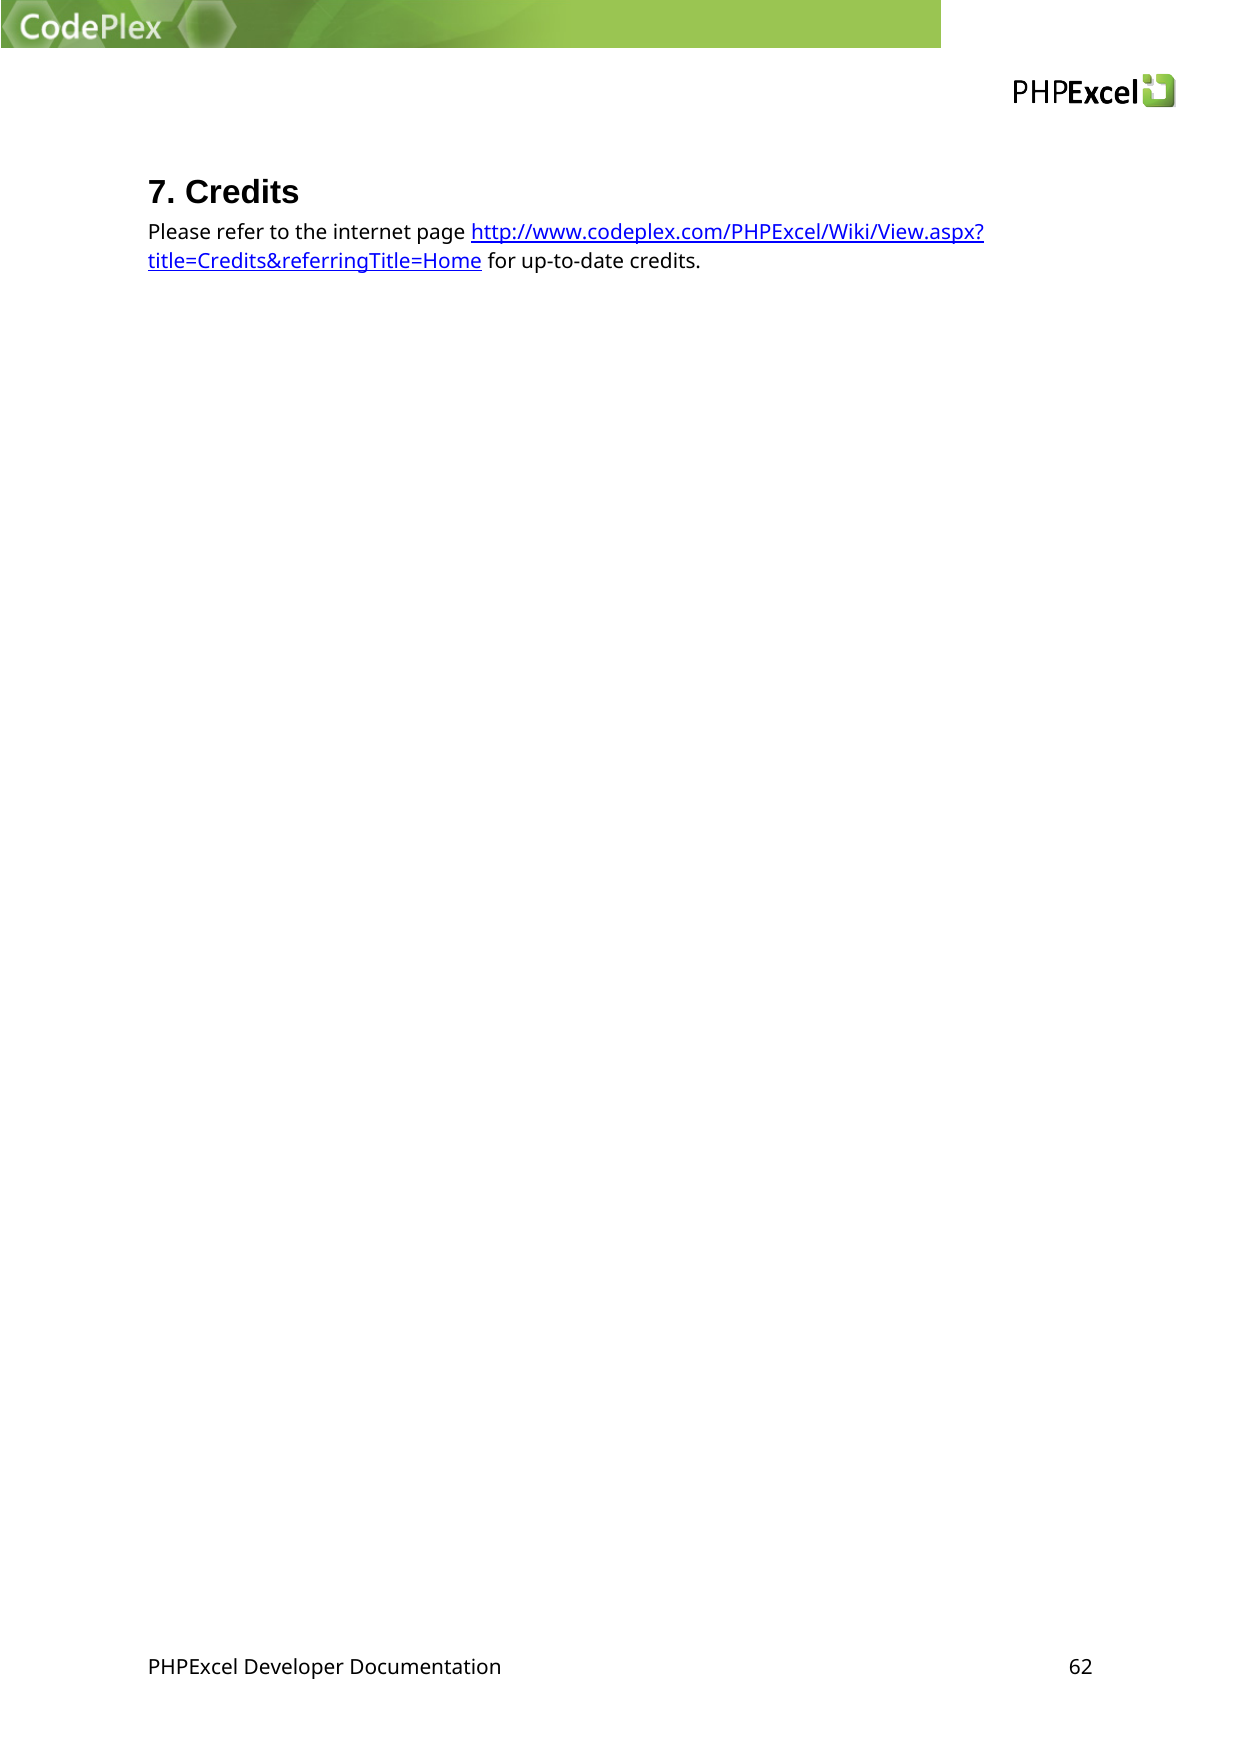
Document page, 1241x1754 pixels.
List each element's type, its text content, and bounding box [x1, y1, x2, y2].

subtitle Credits [148, 173, 1093, 211]
text Please refer to the internet page http://www.codeplex.com/PHPExcel/Wiki/View.aspx?title=Credits&referringTitle=Home for up-to-date credits. [148, 217, 1093, 274]
picture [1010, 72, 1176, 107]
picture [0, 0, 940, 47]
